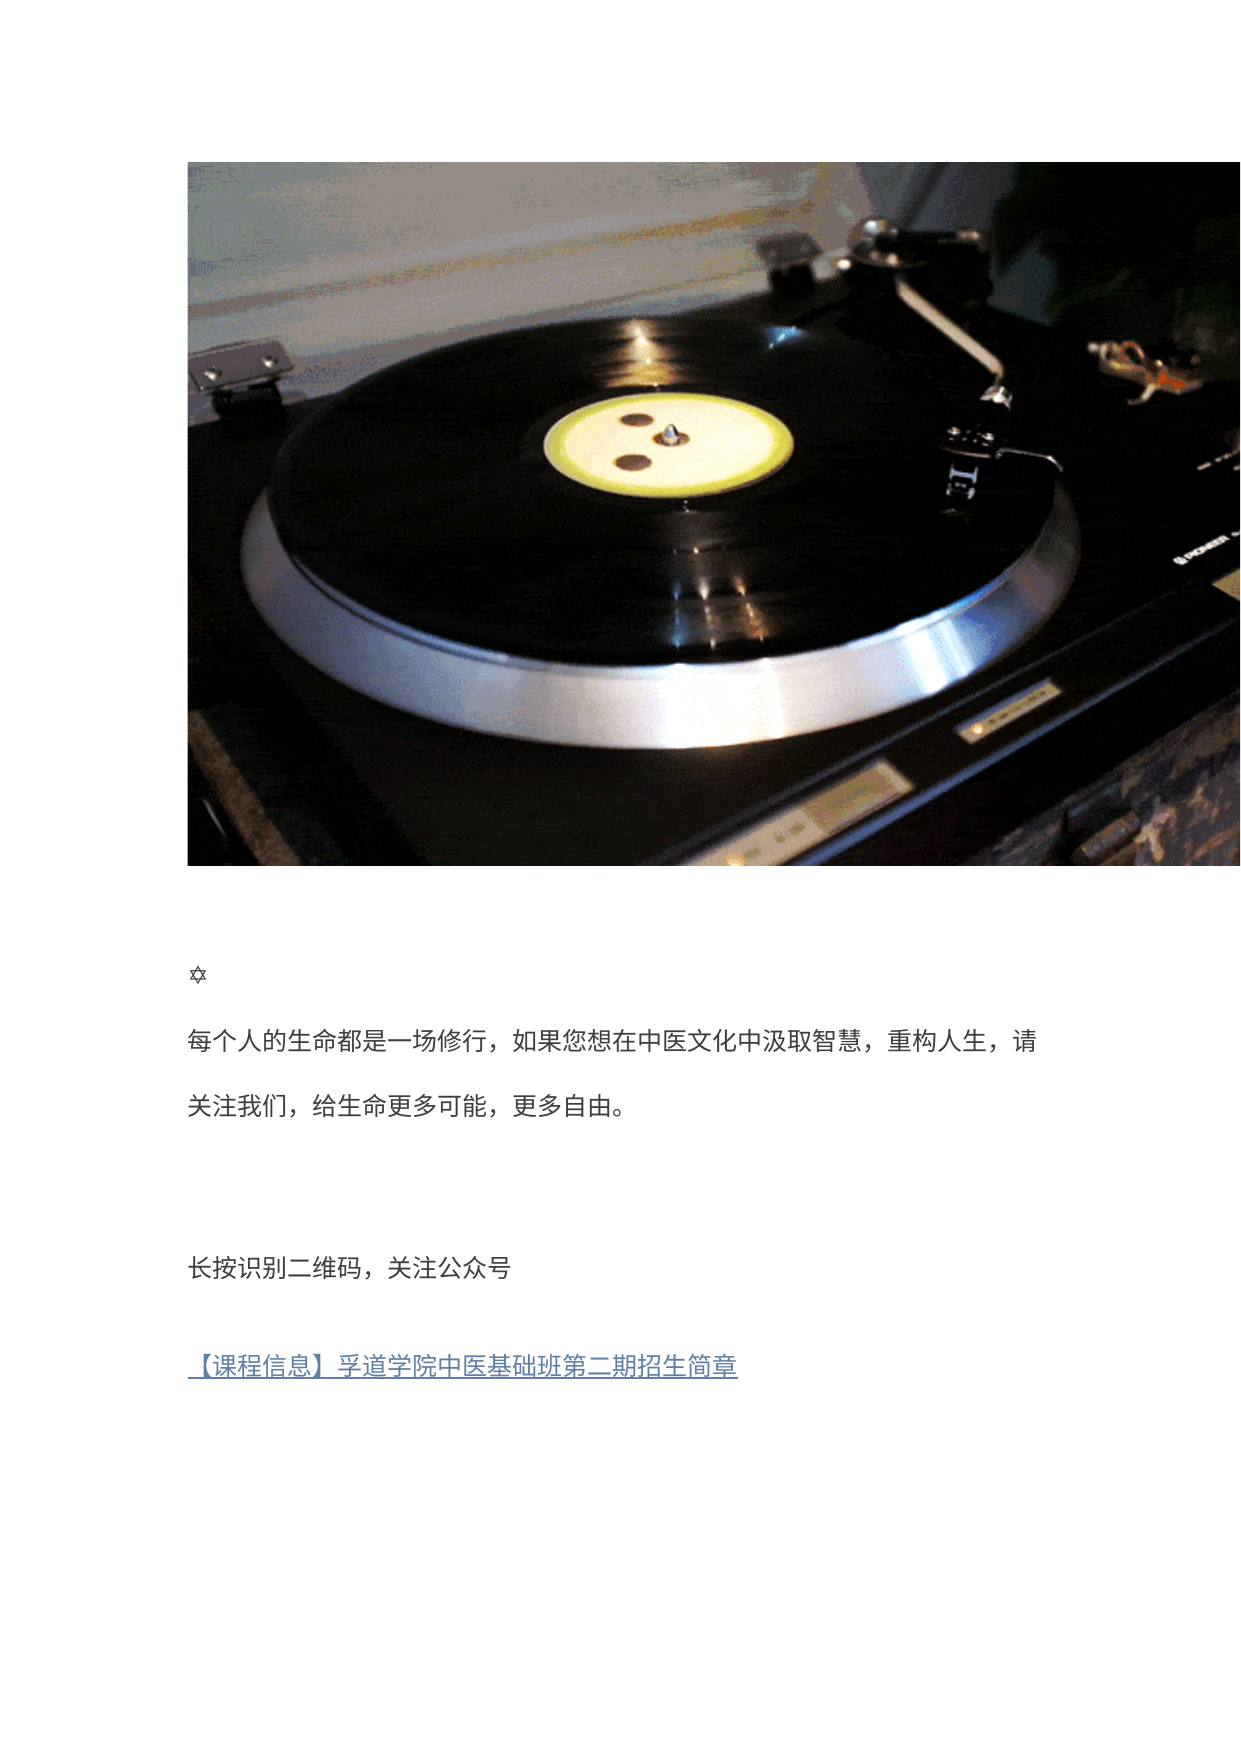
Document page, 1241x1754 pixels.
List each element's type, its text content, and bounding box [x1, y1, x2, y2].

text 长按识别二维码，关注公众号 [187, 1234, 1053, 1299]
picture [187, 162, 1241, 866]
text 每个人的生命都是一场修行，如果您想在中医文化中汲取智慧，重构人生，请关注我们，给生命更多可能，更多自由。 [187, 1007, 1053, 1137]
text 【课程信息】孚道学院中医基础班第二期招生简章 [187, 1332, 1053, 1397]
text ✡ [187, 942, 1053, 1007]
